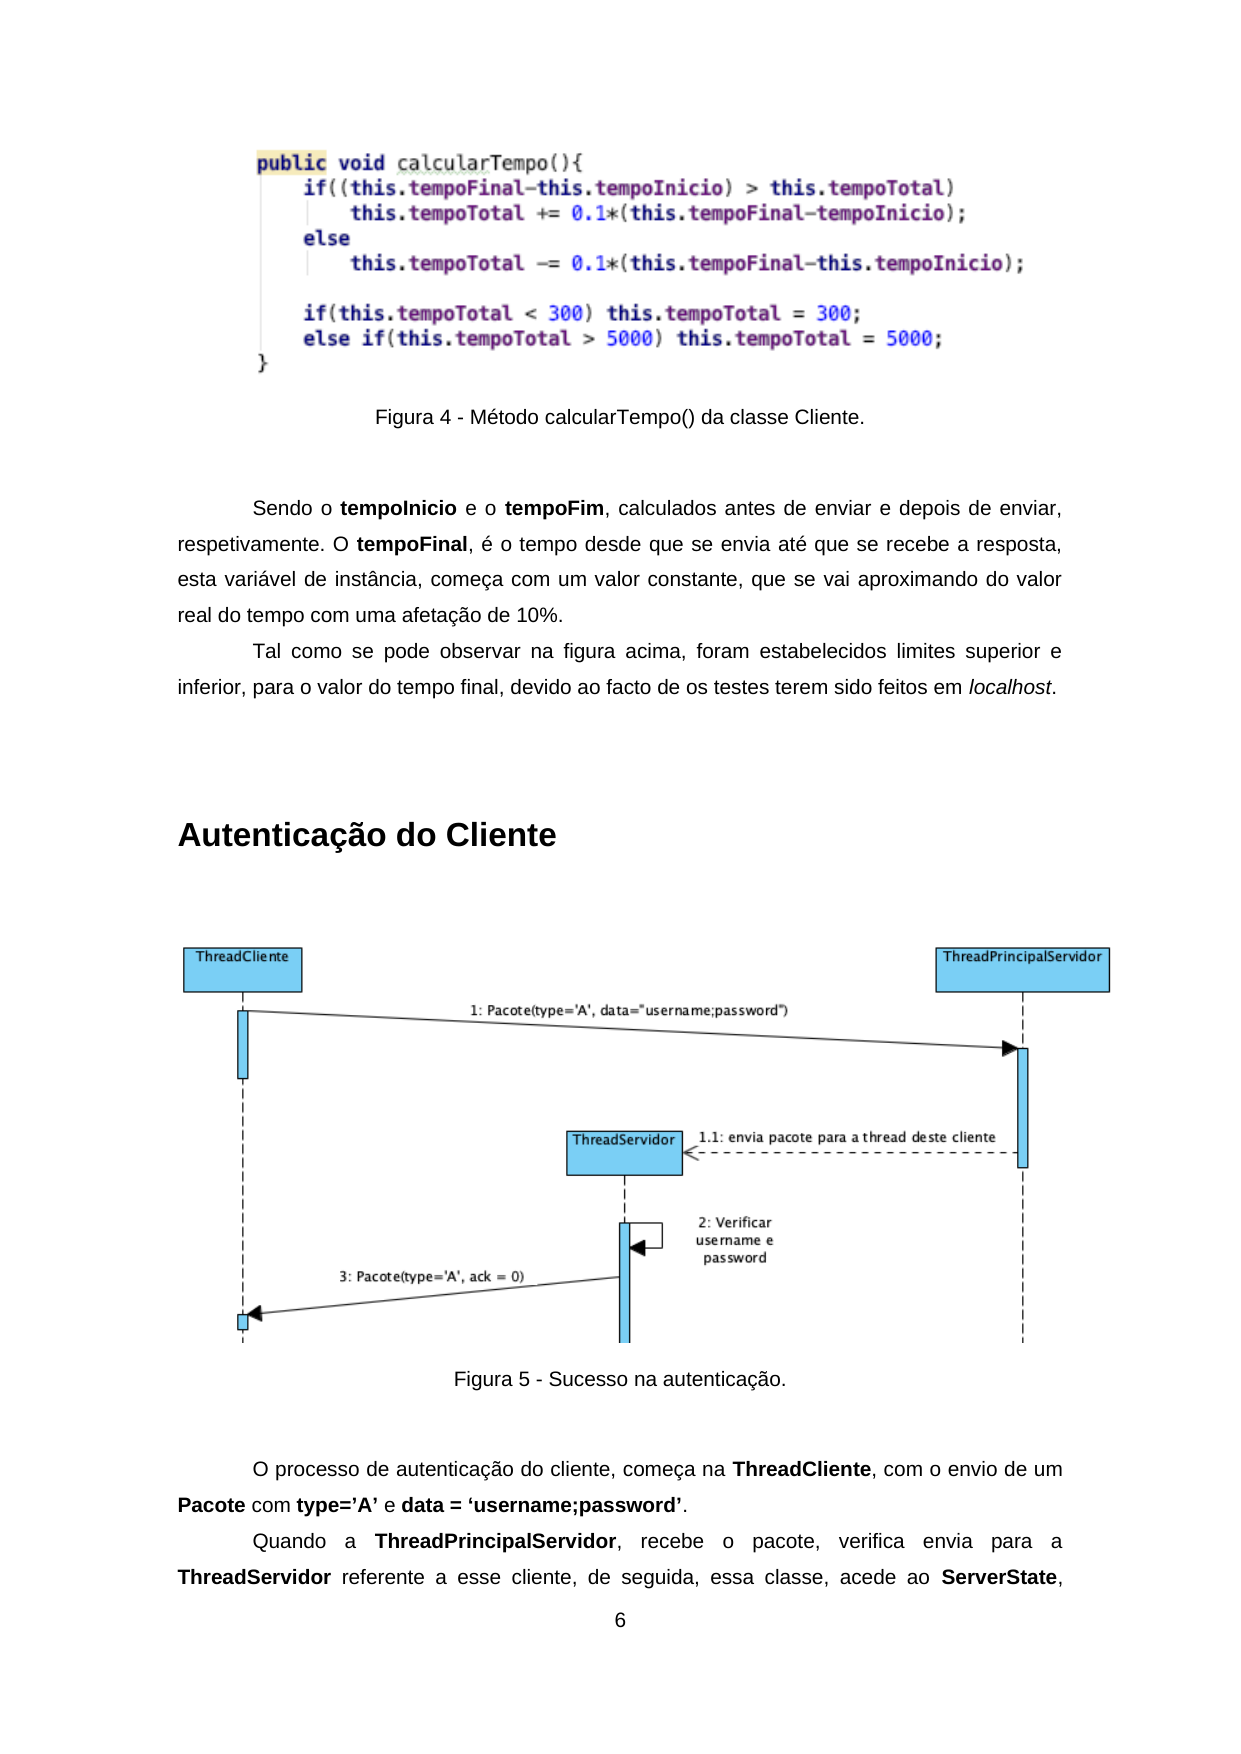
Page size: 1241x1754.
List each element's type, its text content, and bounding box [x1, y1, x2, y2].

text O processo de autenticação do cliente, começa na ThreadCliente, com o envio de um Pacote com type=’A’ e data = ‘username;password’. [177, 1457, 1063, 1517]
picture [252, 147, 1028, 381]
text Figura 4 - Método calcularTempo() da classe Cliente. [177, 405, 1063, 429]
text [177, 1529, 1063, 1589]
text Tal como se pode observar na figura acima, foram estabelecidos limites superior e inferior, para o valor do tempo final, devido ao facto de os testes terem sido feitos em localhost. [177, 639, 1063, 699]
text Sendo o tempoInicio e o tempoFim, calculados antes de enviar e depois de enviar, respetivamente. O tempoFinal, é o tempo desde que se envia até que se recebe a resposta, esta variável de instância, começa com um valor constante, que se vai aproximando do valor real do tempo com uma afetação de 10%. [177, 495, 1063, 627]
picture [177, 940, 1119, 1343]
subtitle Autenticação do Cliente [177, 816, 1063, 854]
text Figura 5 - Sucesso na autenticação. [177, 1367, 1063, 1391]
